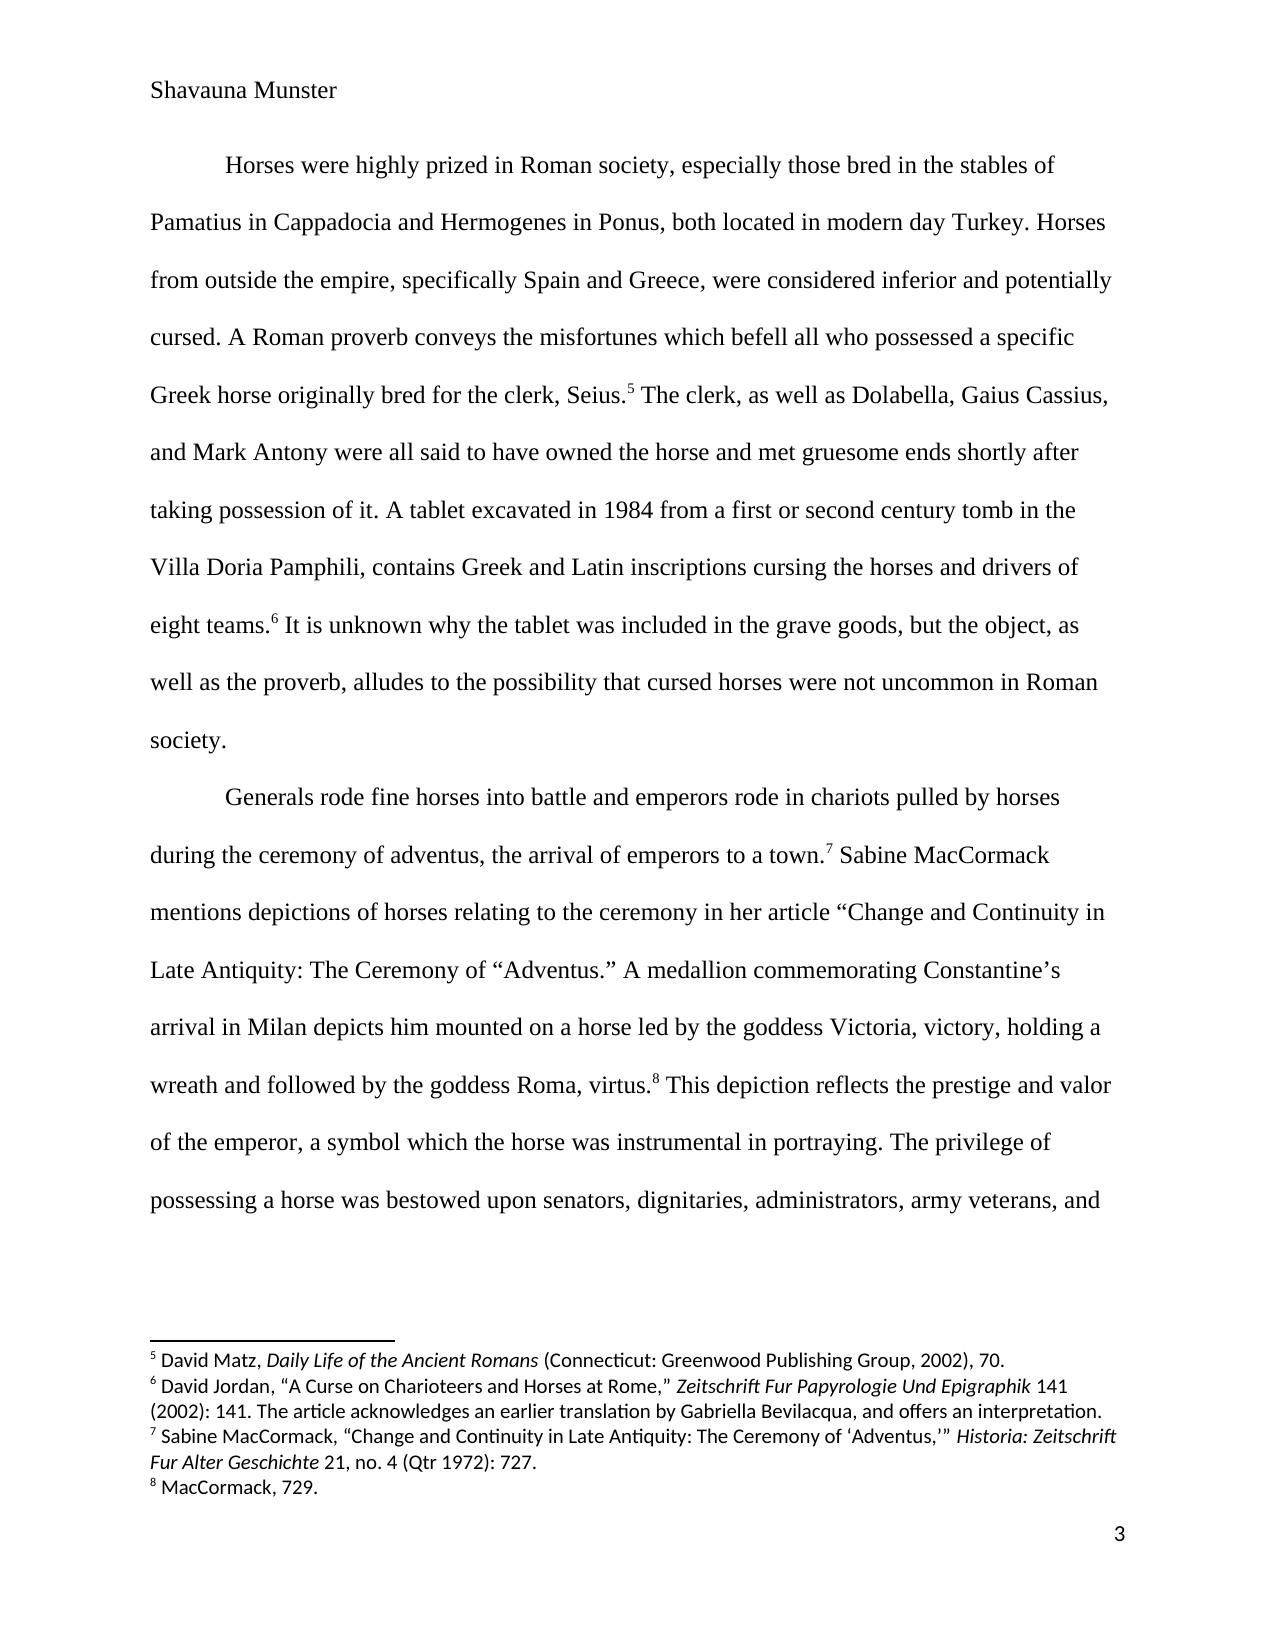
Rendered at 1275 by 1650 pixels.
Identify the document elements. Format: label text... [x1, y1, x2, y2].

text Horses were highly prized in Roman society, especially those bred in the stables of Pamatius in Cappadocia and Hermogenes in Ponus, both located in modern day Turkey. Horses from outside the empire, specifically Spain and Greece, were considered inferior and potentially cursed. A Roman proverb conveys the misfortunes which befell all who possessed a specific Greek horse originally bred for the clerk, Seius. The clerk, as well as Dolabella, Gaius Cassius, and Mark Antony were all said to have owned the horse and met gruesome ends shortly after taking possession of it. A tablet excavated in 1984 from a first or second century tomb in the Villa Doria Pamphili, contains Greek and Latin inscriptions cursing the horses and drivers of eight teams. It is unknown why the tablet was included in the grave goods, but the object, as well as the proverb, alludes to the possibility that cursed horses were not uncommon in Roman society. [150, 150, 1125, 754]
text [150, 782, 1125, 1271]
